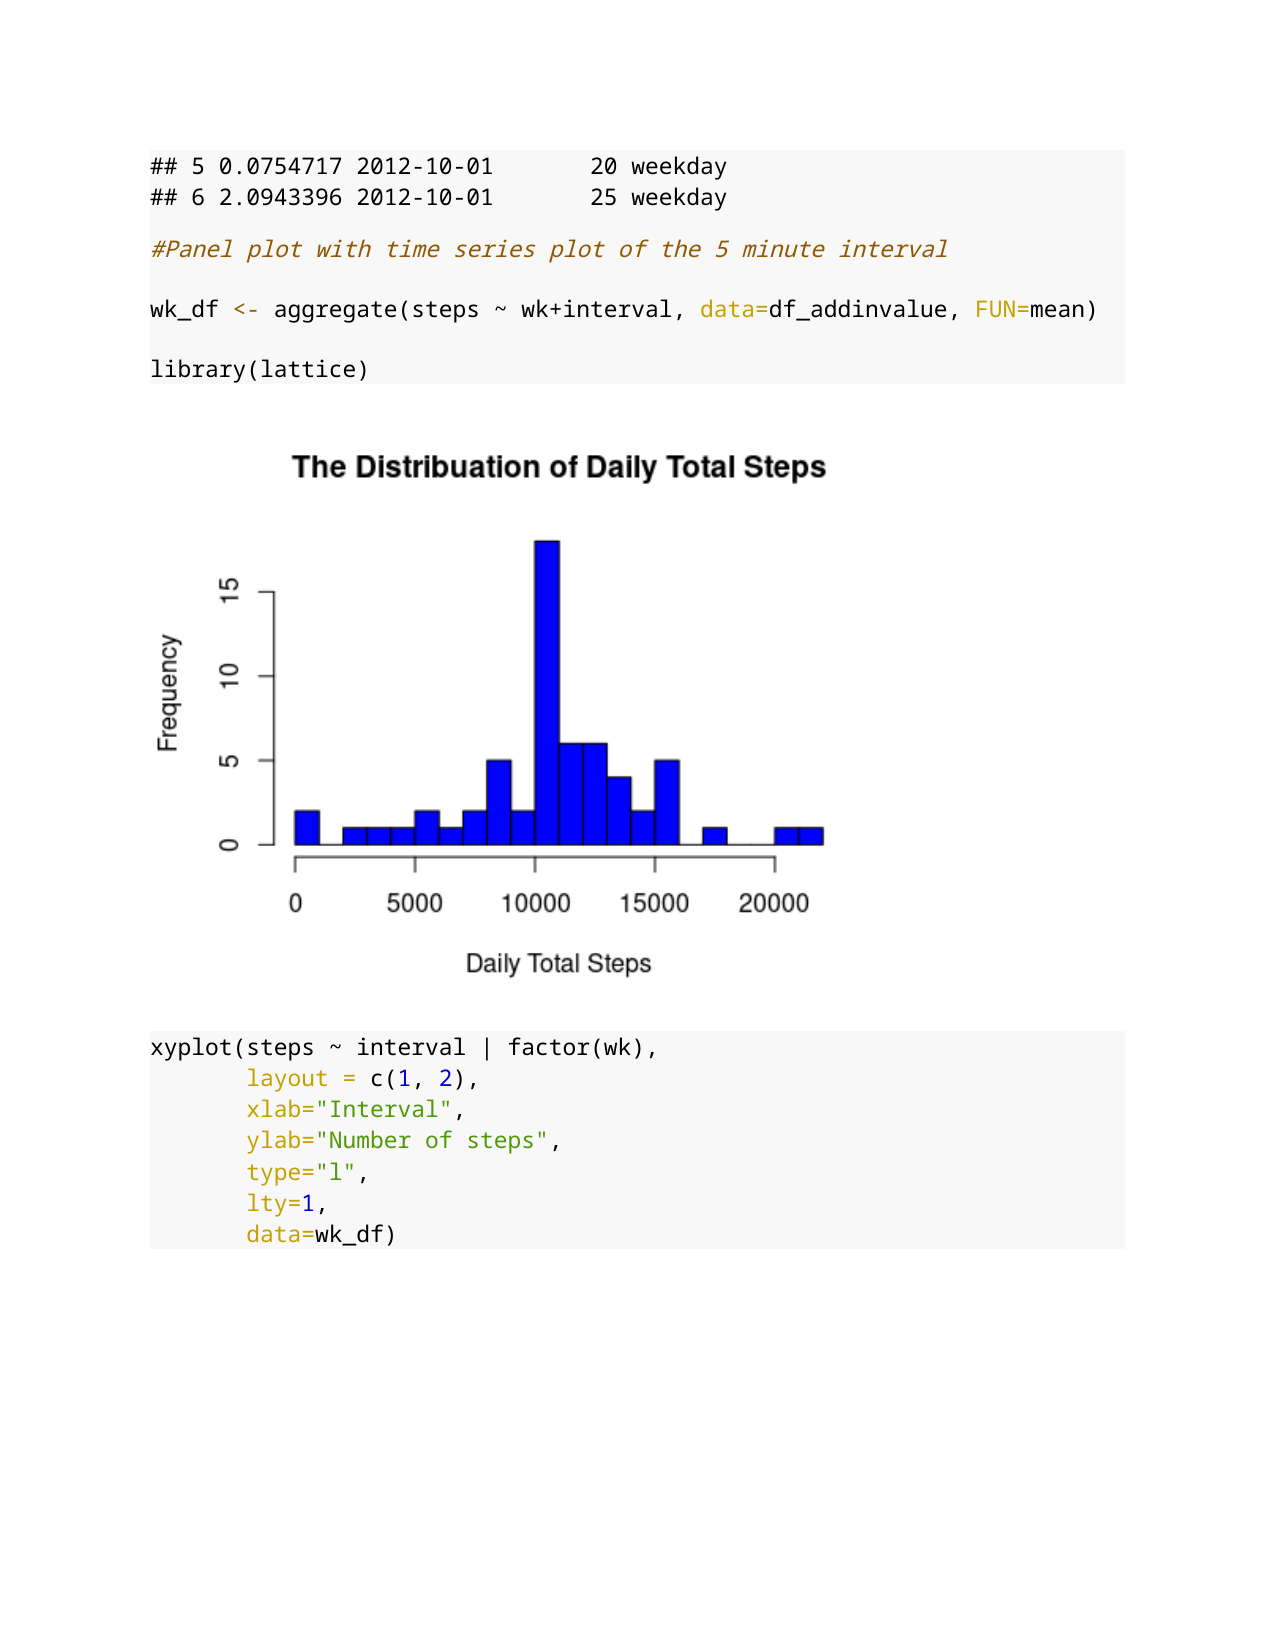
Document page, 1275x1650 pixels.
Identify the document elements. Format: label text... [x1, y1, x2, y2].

picture [150, 405, 908, 1012]
text xyplot(steps ~ interval | factor(wk), layout = c(1, 2), xlab="Interval", ylab="Number of steps", type="l", lty=1, data=wk_df) [329, 1031, 1125, 1249]
text #Panel plot with time series plot of the 5 minute interval wk_df <- aggregate(steps ~ wk+interval, data=df_addinvalue, FUN=mean) library(lattice) [150, 233, 1125, 384]
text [150, 150, 1125, 212]
